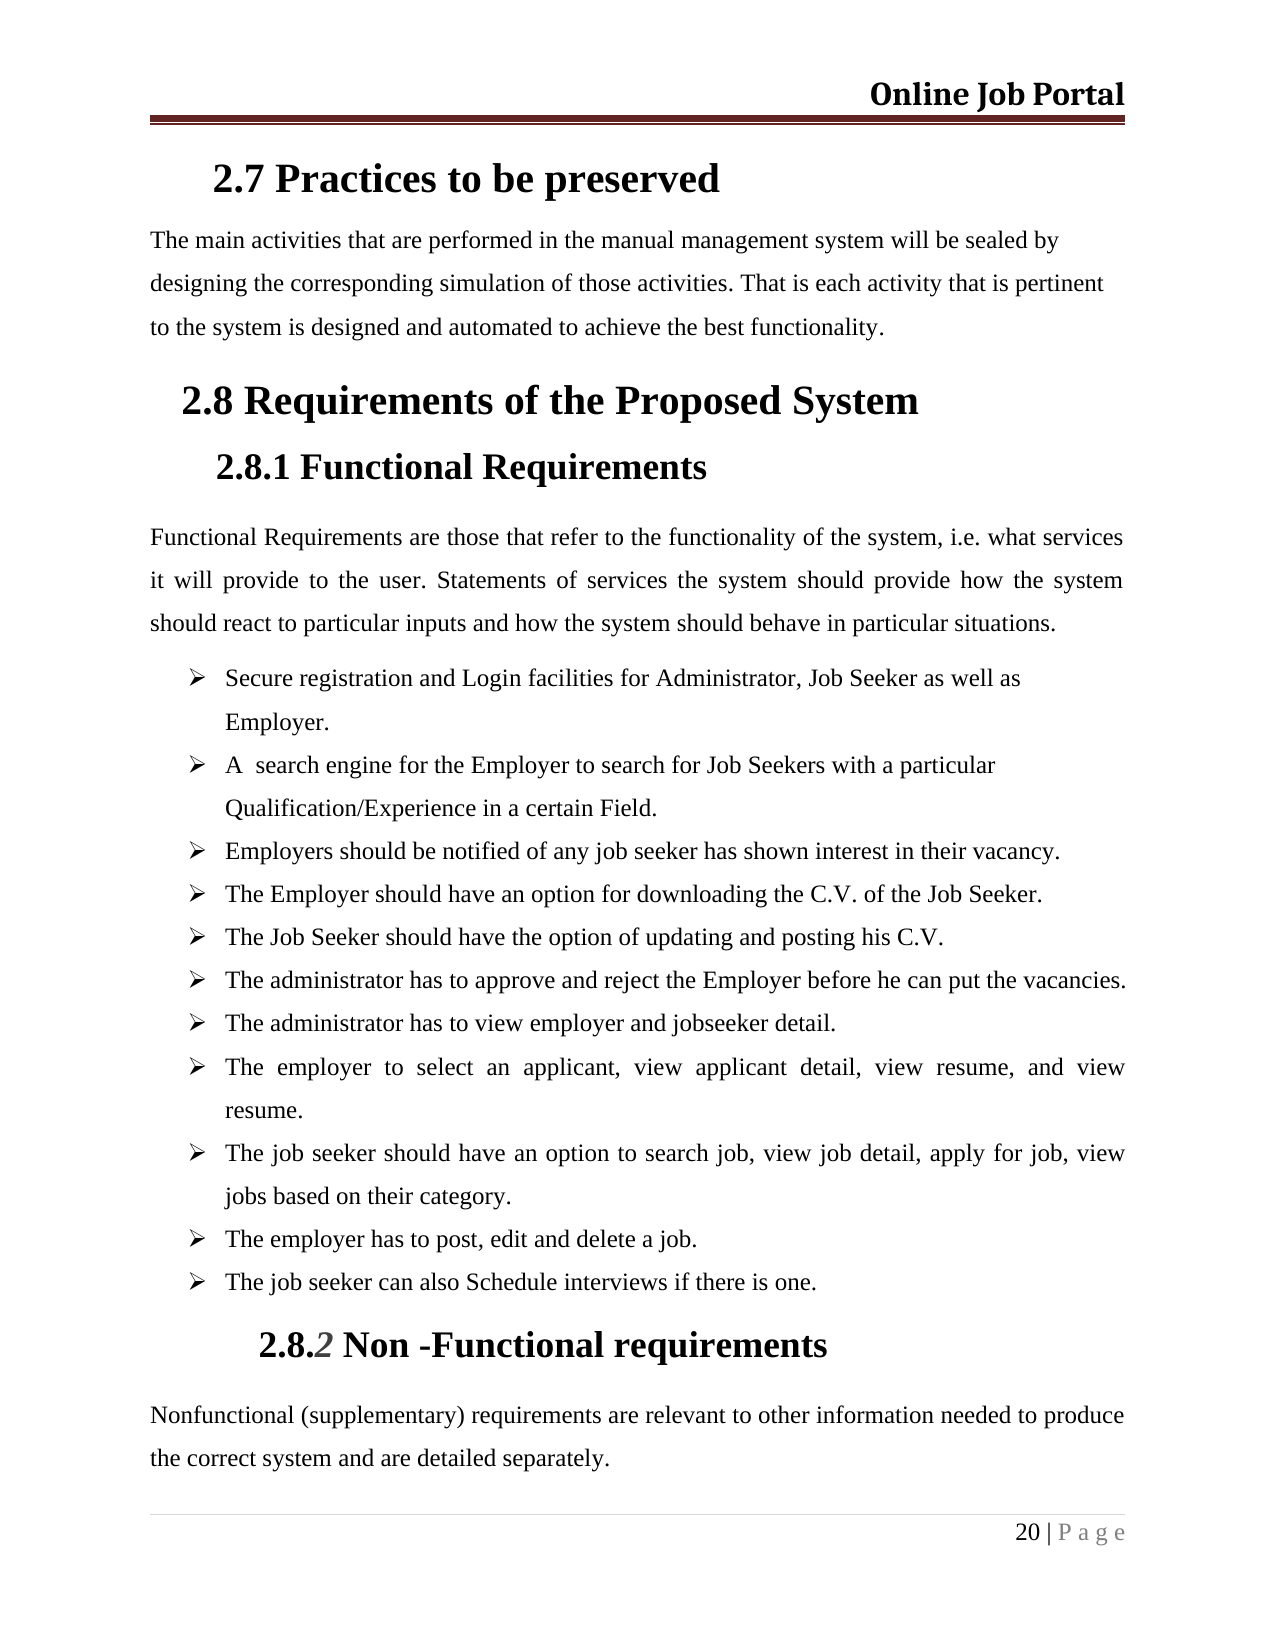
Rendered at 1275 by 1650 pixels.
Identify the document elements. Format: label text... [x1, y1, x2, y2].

text 2.8.2 Non -Functional requirements [225, 1323, 1125, 1366]
list The employer to select an applicant, view applicant detail, view resume, and view resume. [187, 1052, 1127, 1123]
list Employers should be notified of any job seeker has shown interest in their vacancy. [187, 836, 1127, 865]
subtitle 2.8 Requirements of the Proposed System [150, 376, 1125, 423]
list The administrator has to view employer and jobseeker detail. [187, 1008, 1127, 1037]
list The administrator has to approve and reject the Employer before he can put the vacancies. [187, 965, 1127, 994]
text Nonfunctional (supplementary) requirements are relevant to other information needed to produce the correct system and are detailed separately. [150, 1400, 1125, 1472]
text Functional Requirements are those that refer to the functionality of the system, i.e. what services it will provide to the user. Statements of services the system should provide how the system should react to particular inputs and how the system should behave in particular situations. [150, 522, 1125, 637]
list The Employer should have an option for downloading the C.V. of the Job Seeker. [187, 879, 1127, 908]
subtitle 2.7 Practices to be preserved [150, 153, 1125, 201]
list The job seeker can also Schedule interviews if there is one. [187, 1267, 1127, 1296]
list The Job Seeker should have the option of updating and posting his C.V. [187, 922, 1127, 951]
list A search engine for the Employer to search for Job Seekers with a particular Qualification/Experience in a certain Field. [187, 750, 1127, 822]
text The main activities that are performed in the manual management system will be sealed by designing the corresponding simulation of those activities. That is each activity that is pertinent to the system is designed and automated to achieve the best functionality. [150, 225, 1125, 340]
subtitle 2.8.1 Functional Requirements [150, 444, 1125, 487]
list The job seeker should have an option to search job, view job detail, apply for job, view jobs based on their category. [187, 1138, 1127, 1210]
list Secure registration and Login facilities for Administrator, Job Seeker as well as Employer. [187, 663, 1127, 735]
list The employer has to post, edit and delete a job. [187, 1224, 1127, 1253]
